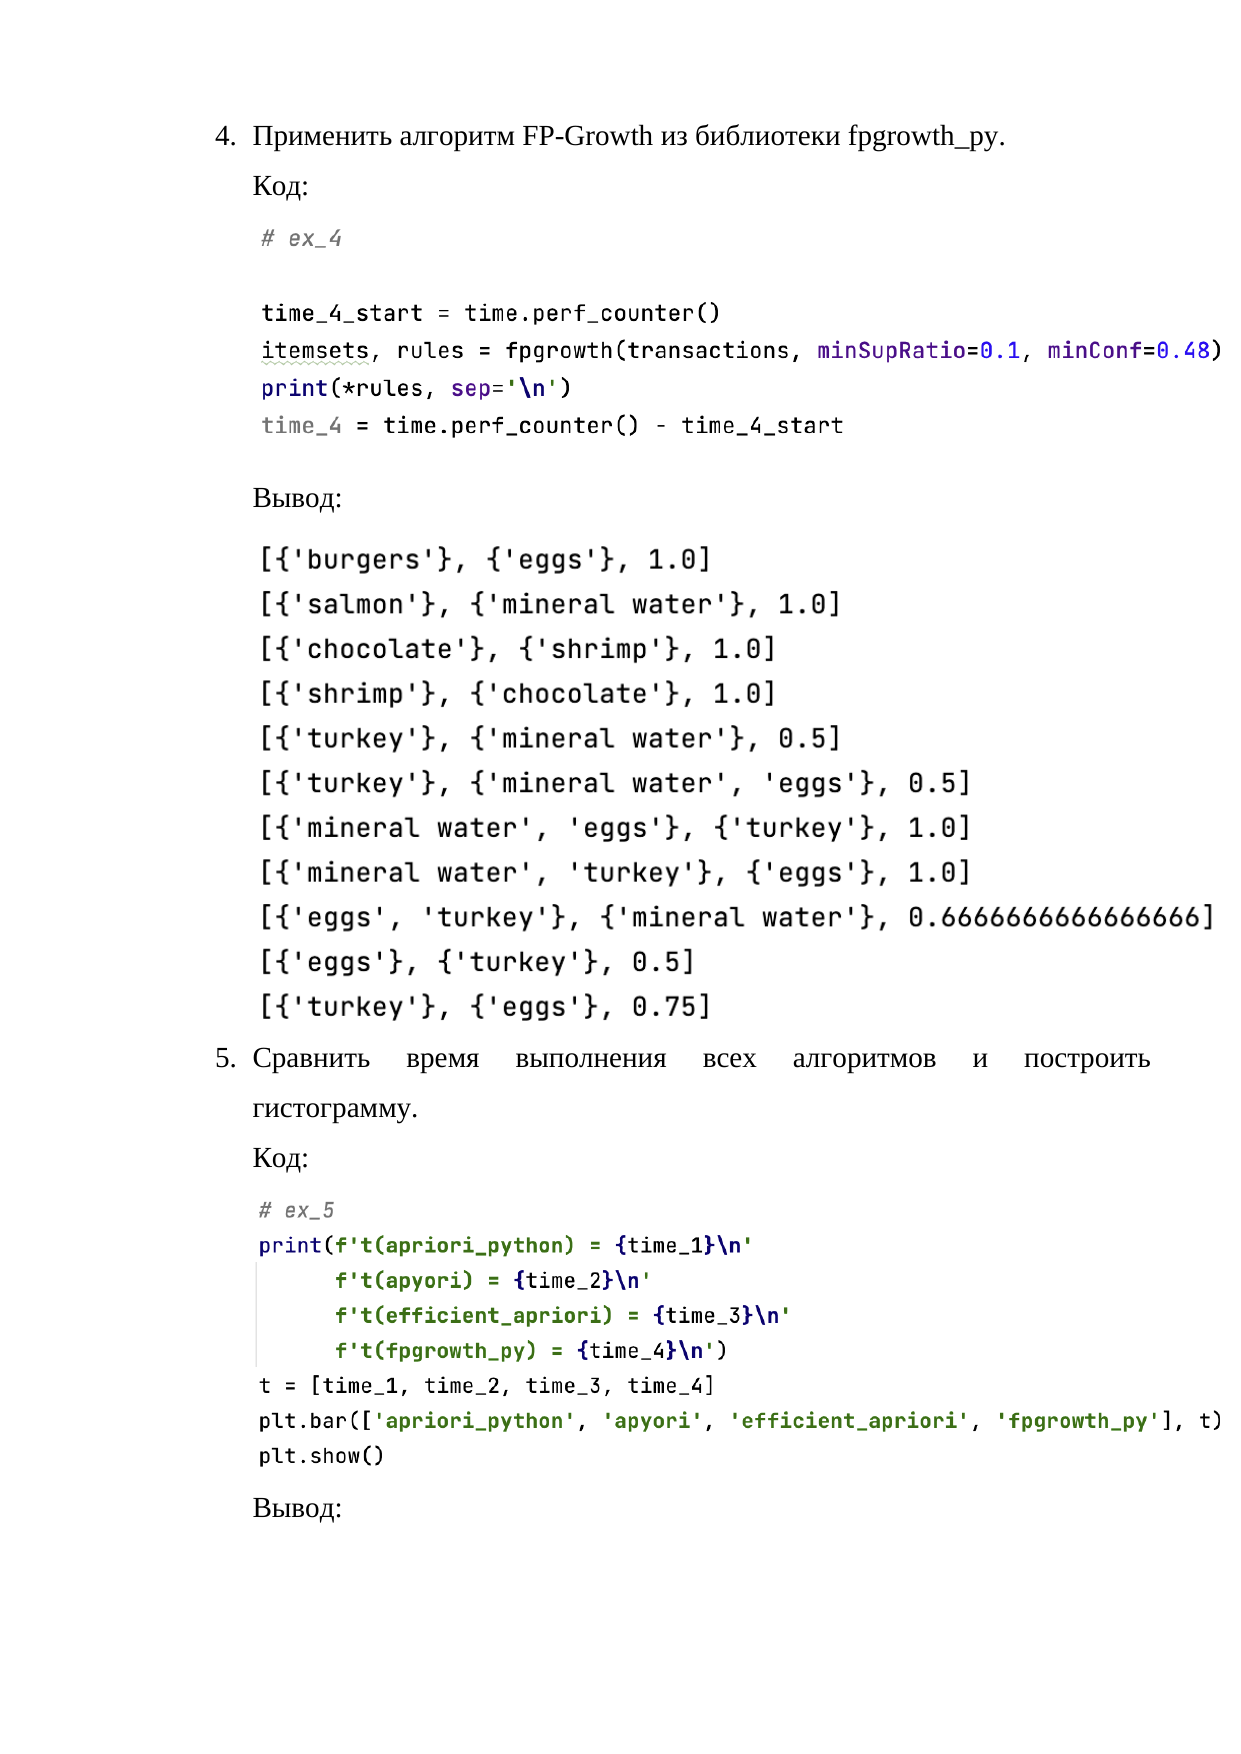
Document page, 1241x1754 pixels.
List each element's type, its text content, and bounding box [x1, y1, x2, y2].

picture [252, 530, 1227, 1026]
picture [252, 1190, 1227, 1477]
text Вывод: [252, 1490, 1152, 1524]
list Применить алгоритм FP-Growth из библиотеки fpgrowth_py. [215, 118, 1152, 152]
text Код: [252, 1140, 1152, 1174]
list Сравнить время выполнения всех алгоритмов и построить гистограмму. [215, 1040, 1152, 1123]
text Код: [252, 168, 1152, 202]
picture [252, 218, 1227, 467]
text Вывод: [252, 480, 1152, 514]
